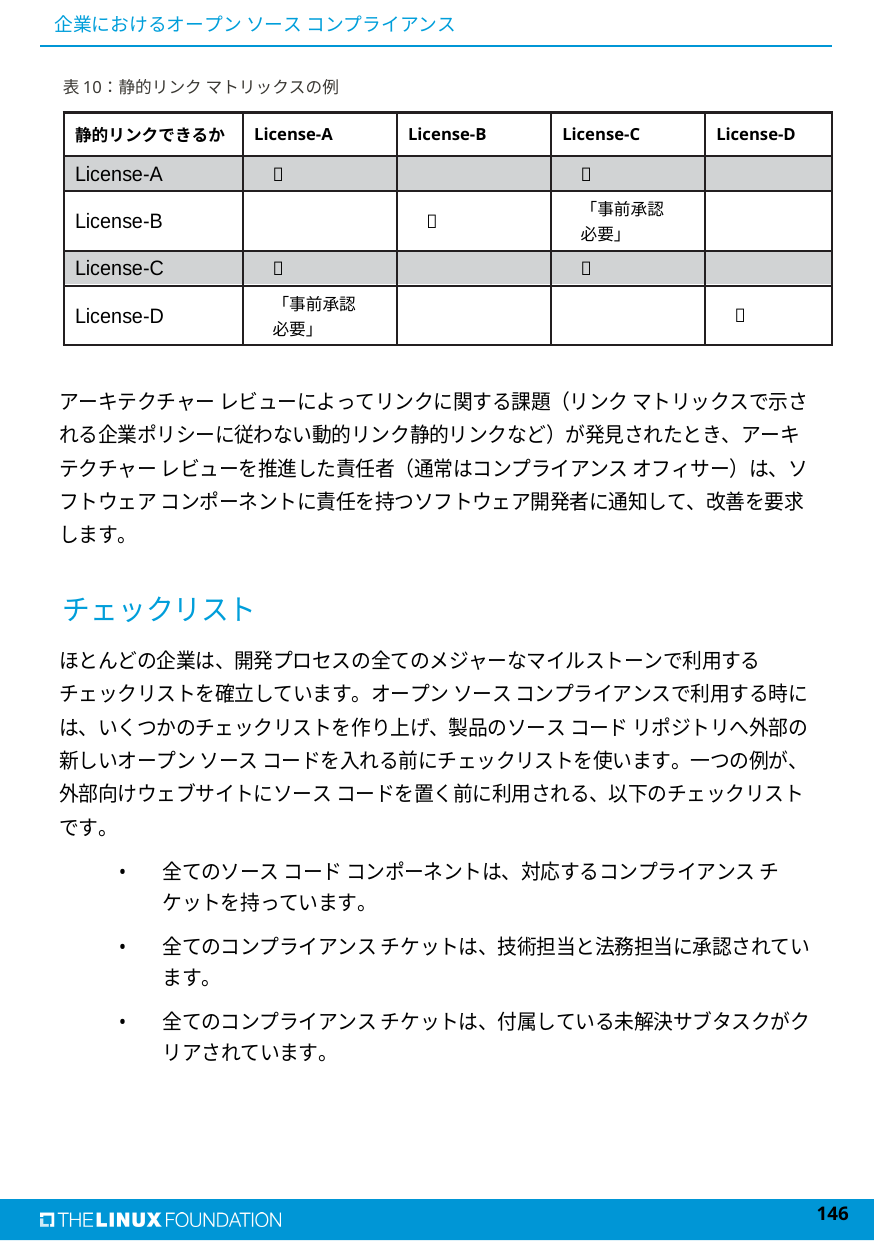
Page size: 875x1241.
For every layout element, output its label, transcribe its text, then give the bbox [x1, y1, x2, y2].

table_header License-C [552, 114, 704, 155]
table_header 静的リンクできるか [65, 114, 242, 155]
table_cell [706, 157, 831, 190]
picture [149, 1213, 159, 1226]
table_cell 「事前承認 必要」 [552, 192, 704, 249]
table_cell License-A [65, 157, 242, 190]
table_cell  [552, 157, 704, 190]
table_header License-D [706, 114, 831, 155]
subtitle チェックリスト [63, 587, 874, 629]
table_cell [706, 192, 831, 249]
table_cell [398, 287, 550, 344]
table_header License-A [244, 114, 396, 155]
table_cell 「事前承認 必要」 [244, 287, 396, 344]
text 全てのコンプライアンス チケットは、付属している未解決サブタスクがクリアされています。 [119, 1004, 815, 1067]
picture [41, 1219, 48, 1226]
table_cell  [244, 252, 396, 284]
picture [41, 1213, 54, 1226]
table_cell  [398, 192, 550, 249]
table_cell [552, 287, 704, 344]
text 表10：静的リンク マトリックスの例 [63, 74, 784, 99]
table_cell [398, 157, 550, 190]
table_header License-B [398, 114, 550, 155]
picture [97, 1213, 106, 1226]
table_cell  [706, 287, 831, 344]
table_cell [706, 252, 831, 284]
table_cell  [244, 157, 396, 190]
table_cell License-C [65, 252, 242, 284]
picture [133, 1213, 144, 1226]
table_cell License-B [65, 192, 242, 249]
picture [118, 1213, 129, 1226]
table_cell License-D [65, 287, 242, 344]
table_cell [244, 192, 396, 249]
text ほとんどの企業は、開発プロセスの全てのメジャーなマイルストーンで利用するチェックリストを確立しています。オープン ソース コンプライアンスで利用する時には、いくつかのチェックリストを作り上げ、製品のソース コード リポジトリへ外部の新しいオープン ソース コードを入れる前にチェックリストを使います。一つの例が、外部向けウェブサイトにソース コードを置く前に利用される、以下のチェックリストです。 [59, 642, 815, 842]
text 全てのソース コード コンポーネントは、対応するコンプライアンス チケットを持っています。 [119, 854, 815, 917]
text アーキテクチャー レビューによってリンクに関する課題（リンク マトリックスで示される企業ポリシーに従わない動的リンク静的リンクなど）が発見されたとき、アーキテクチャー レビューを推進した責任者（通常はコンプライアンス オフィサー）は、ソフトウェア コンポーネントに責任を持つソフトウェア開発者に通知して、改善を要求します。 [59, 383, 815, 549]
table_cell  [552, 252, 704, 284]
table_cell [398, 252, 550, 284]
text 全てのコンプライアンス チケットは、技術担当と法務担当に承認されています。 [119, 929, 815, 992]
